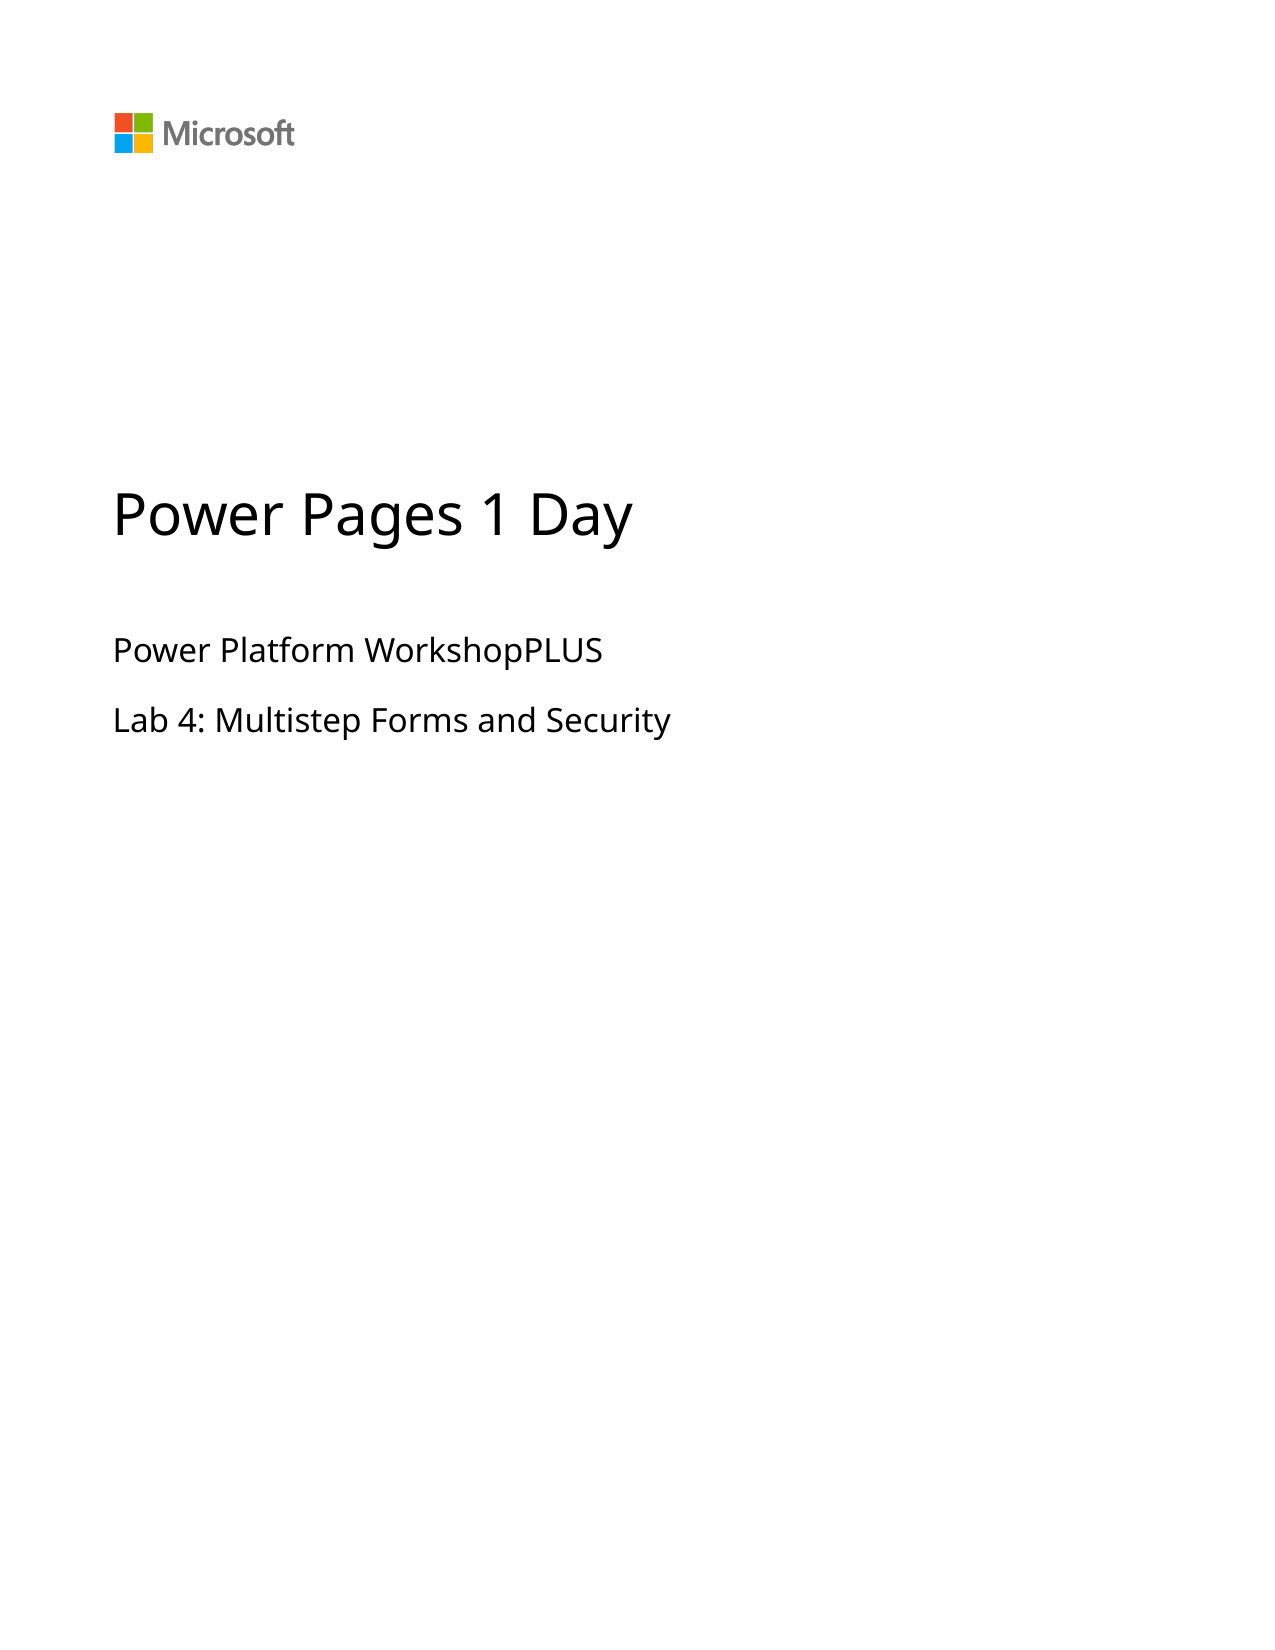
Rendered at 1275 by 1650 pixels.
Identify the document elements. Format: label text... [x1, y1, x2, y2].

title Lab 4: Multistep Forms and Security [112, 646, 900, 742]
title Power Platform WorkshopPLUS [112, 576, 900, 646]
title Power Pages 1 Day [112, 475, 900, 550]
picture [114, 113, 295, 153]
